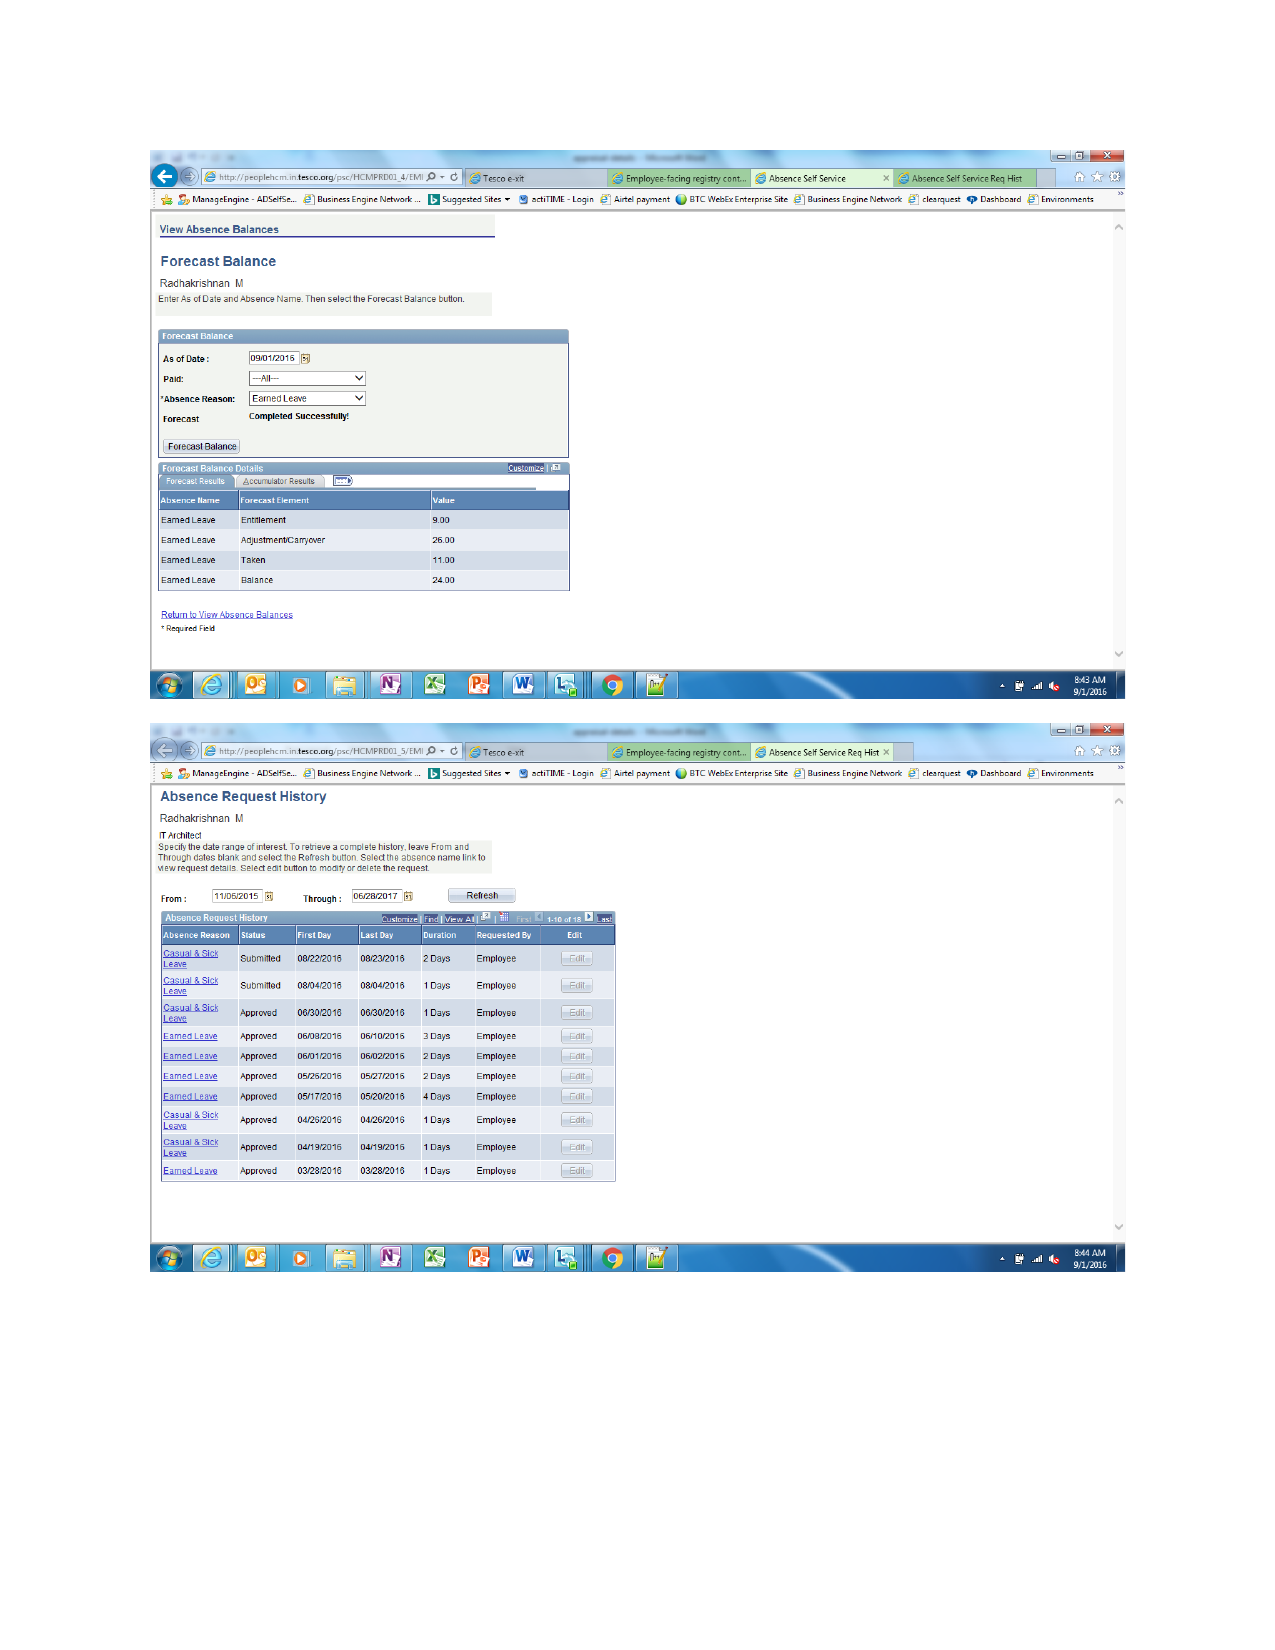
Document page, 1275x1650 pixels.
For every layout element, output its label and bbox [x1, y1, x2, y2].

picture [150, 150, 1125, 699]
picture [150, 723, 1125, 1272]
